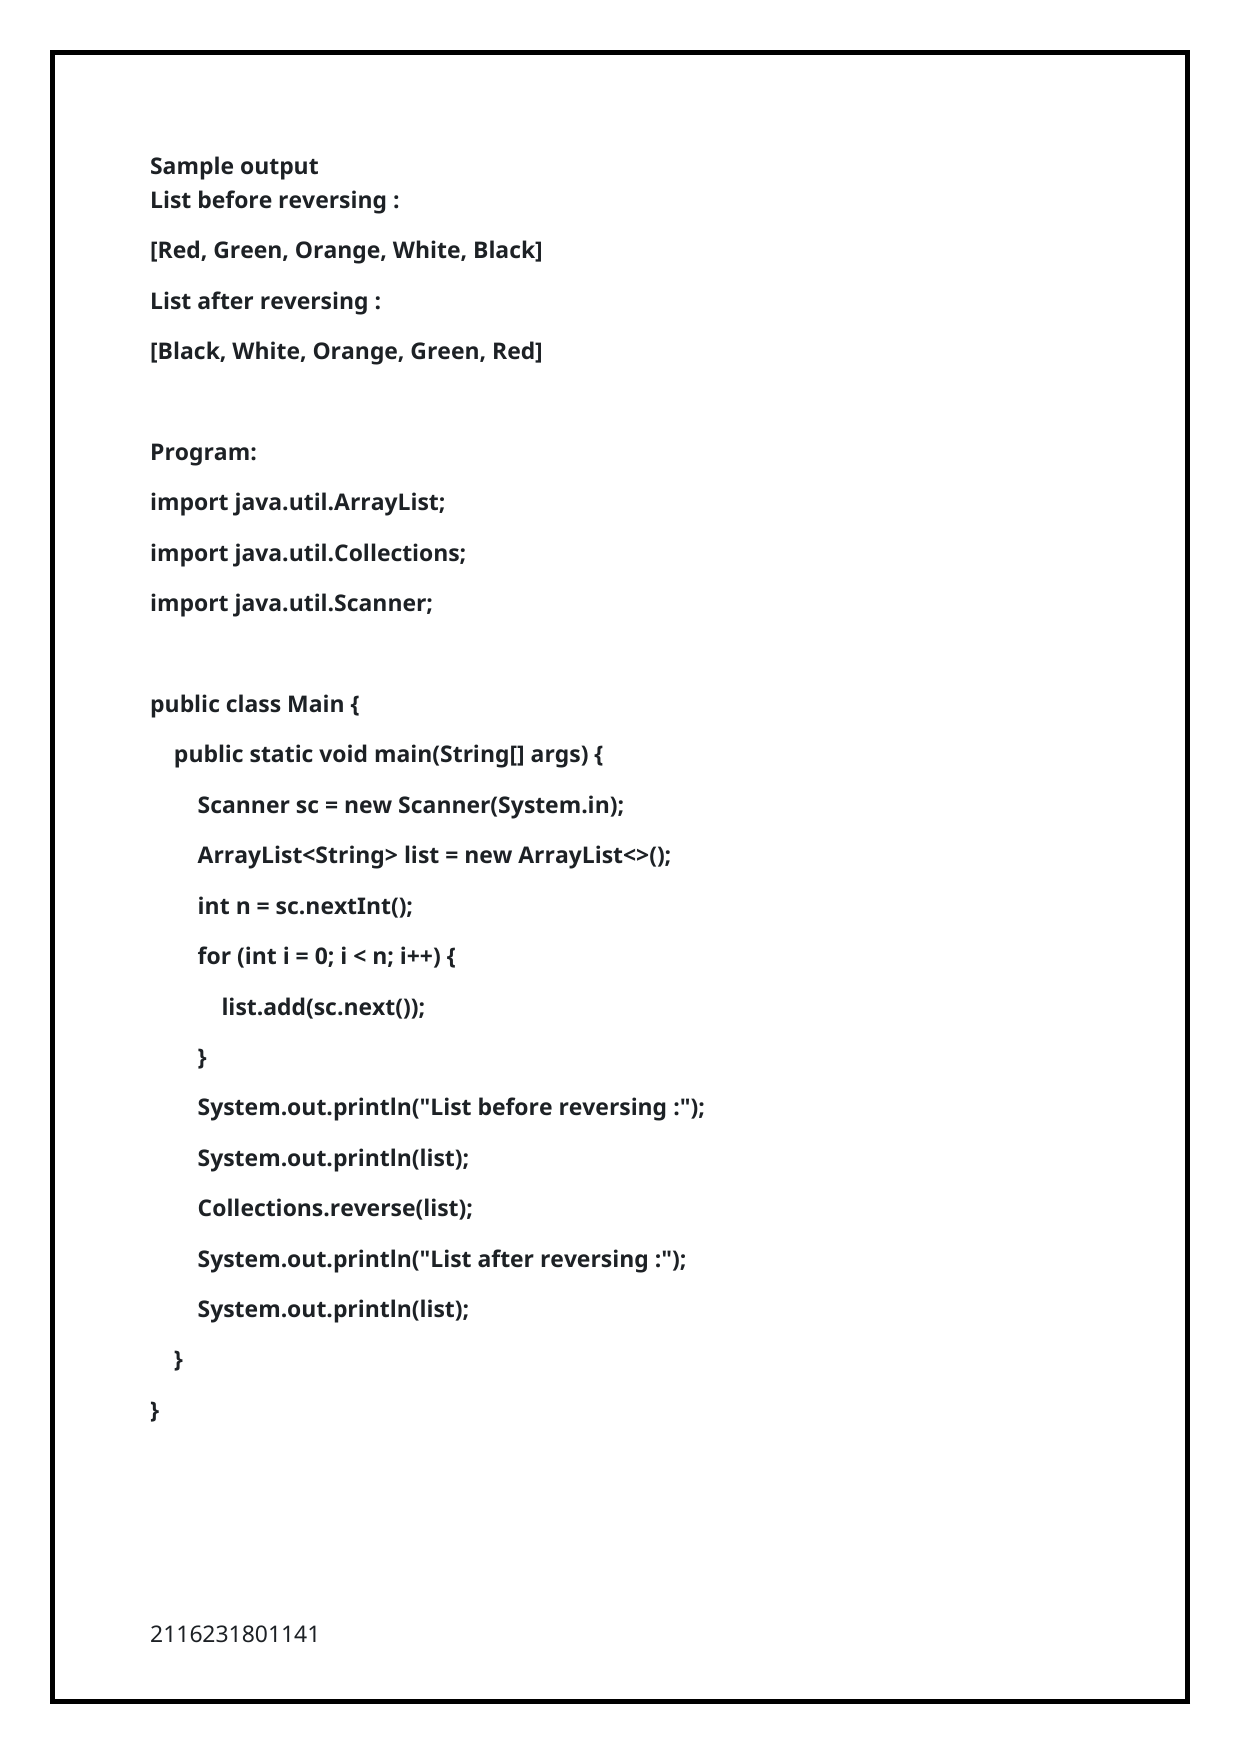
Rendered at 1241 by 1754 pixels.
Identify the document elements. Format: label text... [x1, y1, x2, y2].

text public class Main { [150, 688, 1090, 719]
text list.add(sc.next()); [150, 990, 1090, 1022]
text System.out.println("List before reversing :"); [150, 1091, 1090, 1122]
text ArrayList<String> list = new ArrayList<>(); [150, 839, 1090, 870]
text } [150, 1394, 1090, 1425]
text List after reversing : [150, 284, 1090, 316]
text [Black, White, Orange, Green, Red] [150, 335, 1090, 366]
text import java.util.Collections; [150, 537, 1090, 568]
text int n = sc.nextInt(); [150, 889, 1090, 921]
text System.out.println(list); [150, 1142, 1090, 1173]
text } [150, 1041, 1090, 1072]
text Scanner sc = new Scanner(System.in); [150, 789, 1090, 820]
text for (int i = 0; i < n; i++) { [150, 940, 1090, 971]
text import java.util.ArrayList; [150, 486, 1090, 517]
text Program: [150, 436, 1090, 467]
text public static void main(String[] args) { [150, 738, 1090, 769]
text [150, 150, 1090, 215]
text } [150, 1343, 1090, 1374]
text System.out.println("List after reversing :"); [150, 1242, 1090, 1274]
text System.out.println(list); [150, 1293, 1090, 1324]
text import java.util.Scanner; [150, 587, 1090, 618]
text [Red, Green, Orange, White, Black] [150, 234, 1090, 265]
text Collections.reverse(list); [150, 1192, 1090, 1223]
